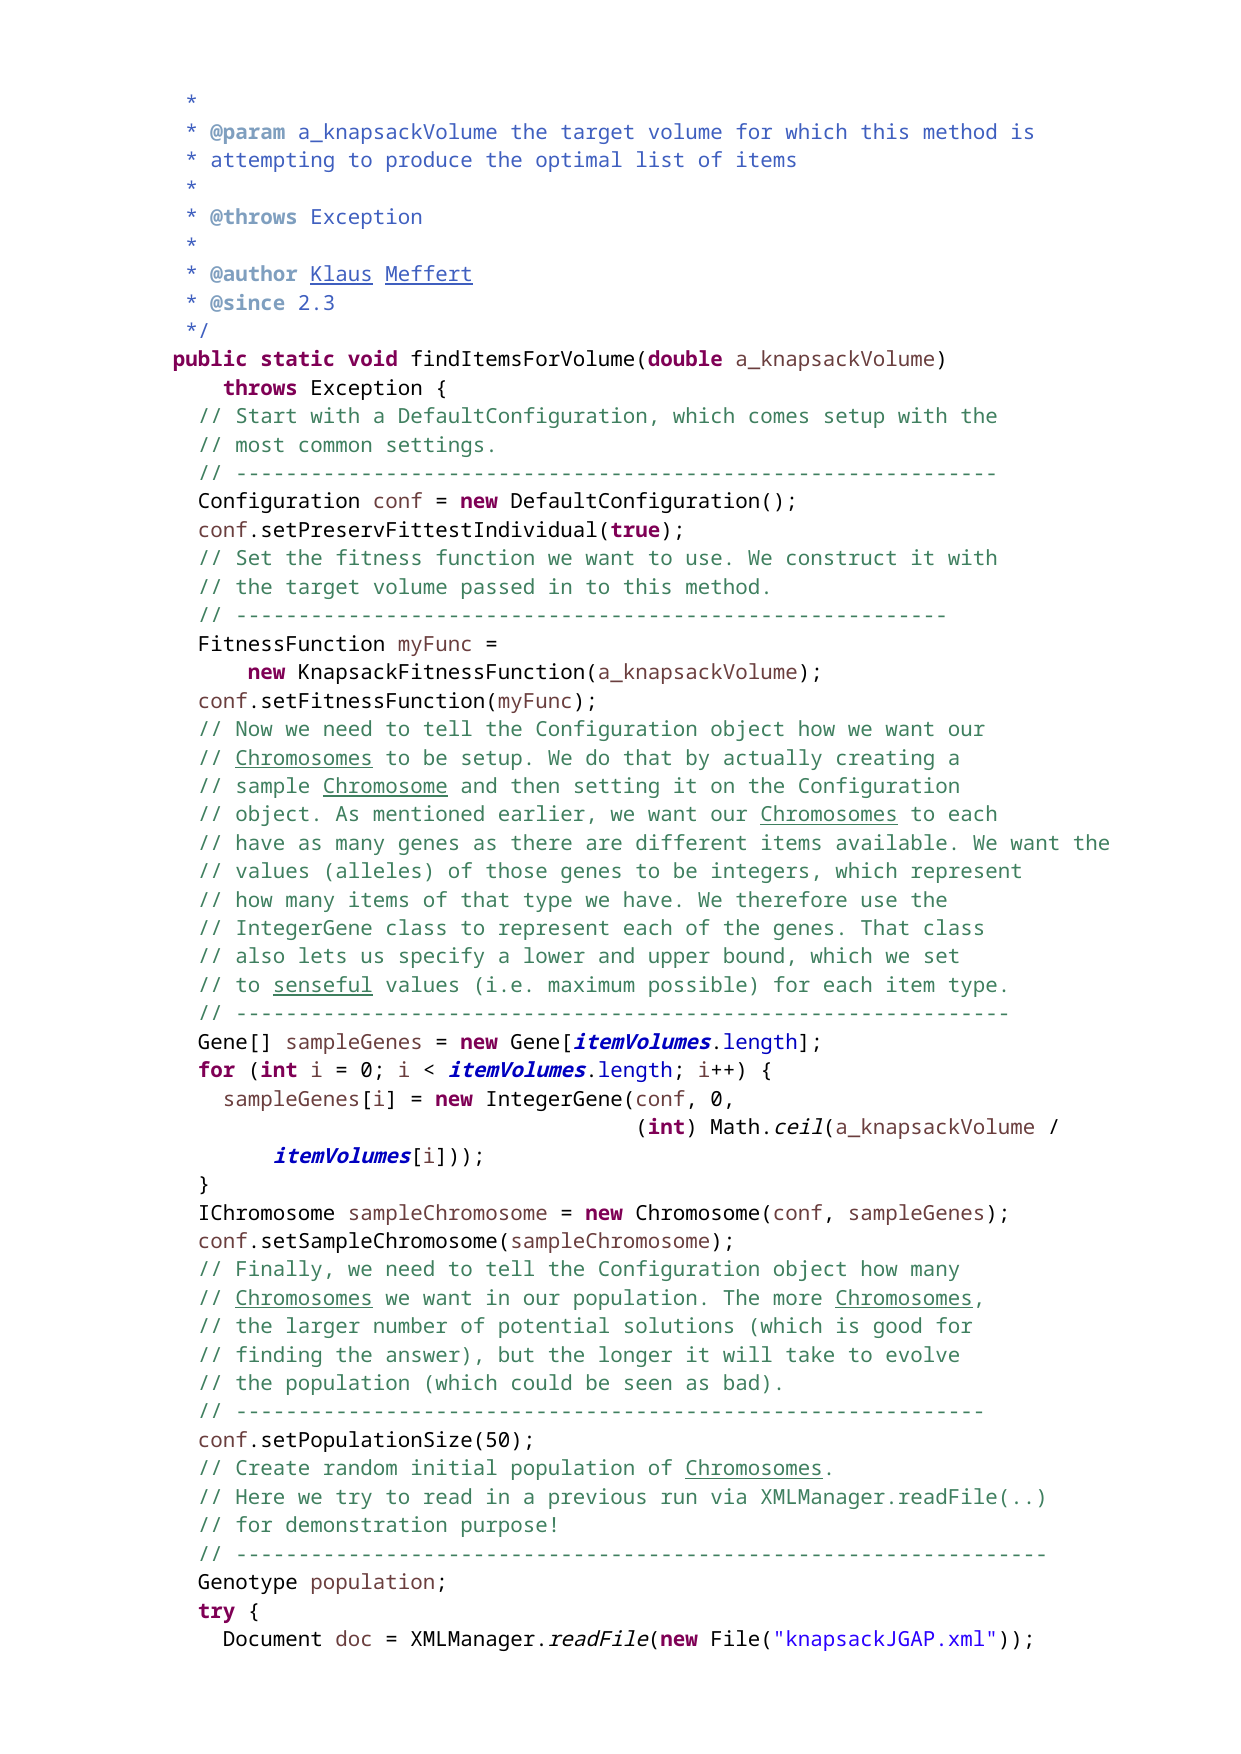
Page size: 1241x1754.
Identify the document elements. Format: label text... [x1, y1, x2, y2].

text * [148, 231, 1152, 259]
text // sample Chromosome and then setting it on the Configuration [148, 771, 1152, 799]
text // Here we try to read in a previous run via XMLManager.readFile(..) [148, 1482, 1152, 1510]
text // IntegerGene class to represent each of the genes. That class [148, 913, 1152, 942]
text Configuration conf = new DefaultConfiguration(); [148, 487, 1152, 515]
text throws Exception { [148, 373, 1152, 401]
text // for demonstration purpose! [148, 1510, 1152, 1539]
text // the population (which could be seen as bad). [148, 1368, 1152, 1397]
text * @throws Exception [148, 202, 1152, 231]
text itemVolumes[i])); [148, 1141, 1152, 1169]
text // Start with a DefaultConfiguration, which comes setup with the [148, 401, 1152, 430]
text // also lets us specify a lower and upper bound, which we set [148, 942, 1152, 970]
text conf.setPreservFittestIndividual(true); [148, 515, 1152, 543]
text // object. As mentioned earlier, we want our Chromosomes to each [148, 799, 1152, 828]
text // Set the fitness function we want to use. We construct it with [148, 543, 1152, 572]
text // ------------------------------------------------------------ [148, 1397, 1152, 1425]
text // have as many genes as there are different items available. We want the [148, 828, 1152, 856]
text public static void findItemsForVolume(double a_knapsackVolume) [148, 344, 1152, 373]
text // how many items of that type we have. We therefore use the [148, 885, 1152, 913]
text // -------------------------------------------------------------- [148, 998, 1152, 1027]
text // to senseful values (i.e. maximum possible) for each item type. [148, 970, 1152, 998]
text Genotype population; [148, 1567, 1152, 1596]
text // values (alleles) of those genes to be integers, which represent [148, 856, 1152, 885]
text * [148, 88, 1152, 117]
text * @since 2.3 [148, 288, 1152, 316]
text // Now we need to tell the Configuration object how we want our [148, 714, 1152, 743]
text try { [148, 1596, 1152, 1624]
text Document doc = XMLManager.readFile(new File("knapsackJGAP.xml")); [148, 1624, 1152, 1653]
text conf.setPopulationSize(50); [148, 1425, 1152, 1453]
text // finding the answer), but the longer it will take to evolve [148, 1340, 1152, 1368]
text */ [148, 316, 1152, 344]
text sampleGenes[i] = new IntegerGene(conf, 0, [148, 1084, 1152, 1112]
text // ------------------------------------------------------------- [148, 458, 1152, 487]
text // most common settings. [148, 430, 1152, 458]
text // the larger number of potential solutions (which is good for [148, 1311, 1152, 1340]
text // Chromosomes we want in our population. The more Chromosomes, [148, 1283, 1152, 1311]
text // --------------------------------------------------------- [148, 600, 1152, 629]
text IChromosome sampleChromosome = new Chromosome(conf, sampleGenes); [148, 1198, 1152, 1226]
text } [148, 1169, 1152, 1198]
text * @author Klaus Meffert [148, 259, 1152, 288]
text Gene[] sampleGenes = new Gene[itemVolumes.length]; [148, 1027, 1152, 1055]
text conf.setSampleChromosome(sampleChromosome); [148, 1226, 1152, 1254]
text new KnapsackFitnessFunction(a_knapsackVolume); [148, 657, 1152, 686]
text // Create random initial population of Chromosomes. [148, 1453, 1152, 1482]
text * @param a_knapsackVolume the target volume for which this method is [148, 117, 1152, 145]
text conf.setFitnessFunction(myFunc); [148, 686, 1152, 714]
text * attempting to produce the optimal list of items [148, 145, 1152, 174]
text // Chromosomes to be setup. We do that by actually creating a [148, 743, 1152, 771]
text // the target volume passed in to this method. [148, 572, 1152, 600]
text // Finally, we need to tell the Configuration object how many [148, 1254, 1152, 1283]
text FitnessFunction myFunc = [148, 629, 1152, 657]
text * [148, 174, 1152, 202]
text (int) Math.ceil(a_knapsackVolume / [148, 1112, 1152, 1141]
text for (int i = 0; i < itemVolumes.length; i++) { [148, 1055, 1152, 1084]
text // ----------------------------------------------------------------- [148, 1539, 1152, 1567]
